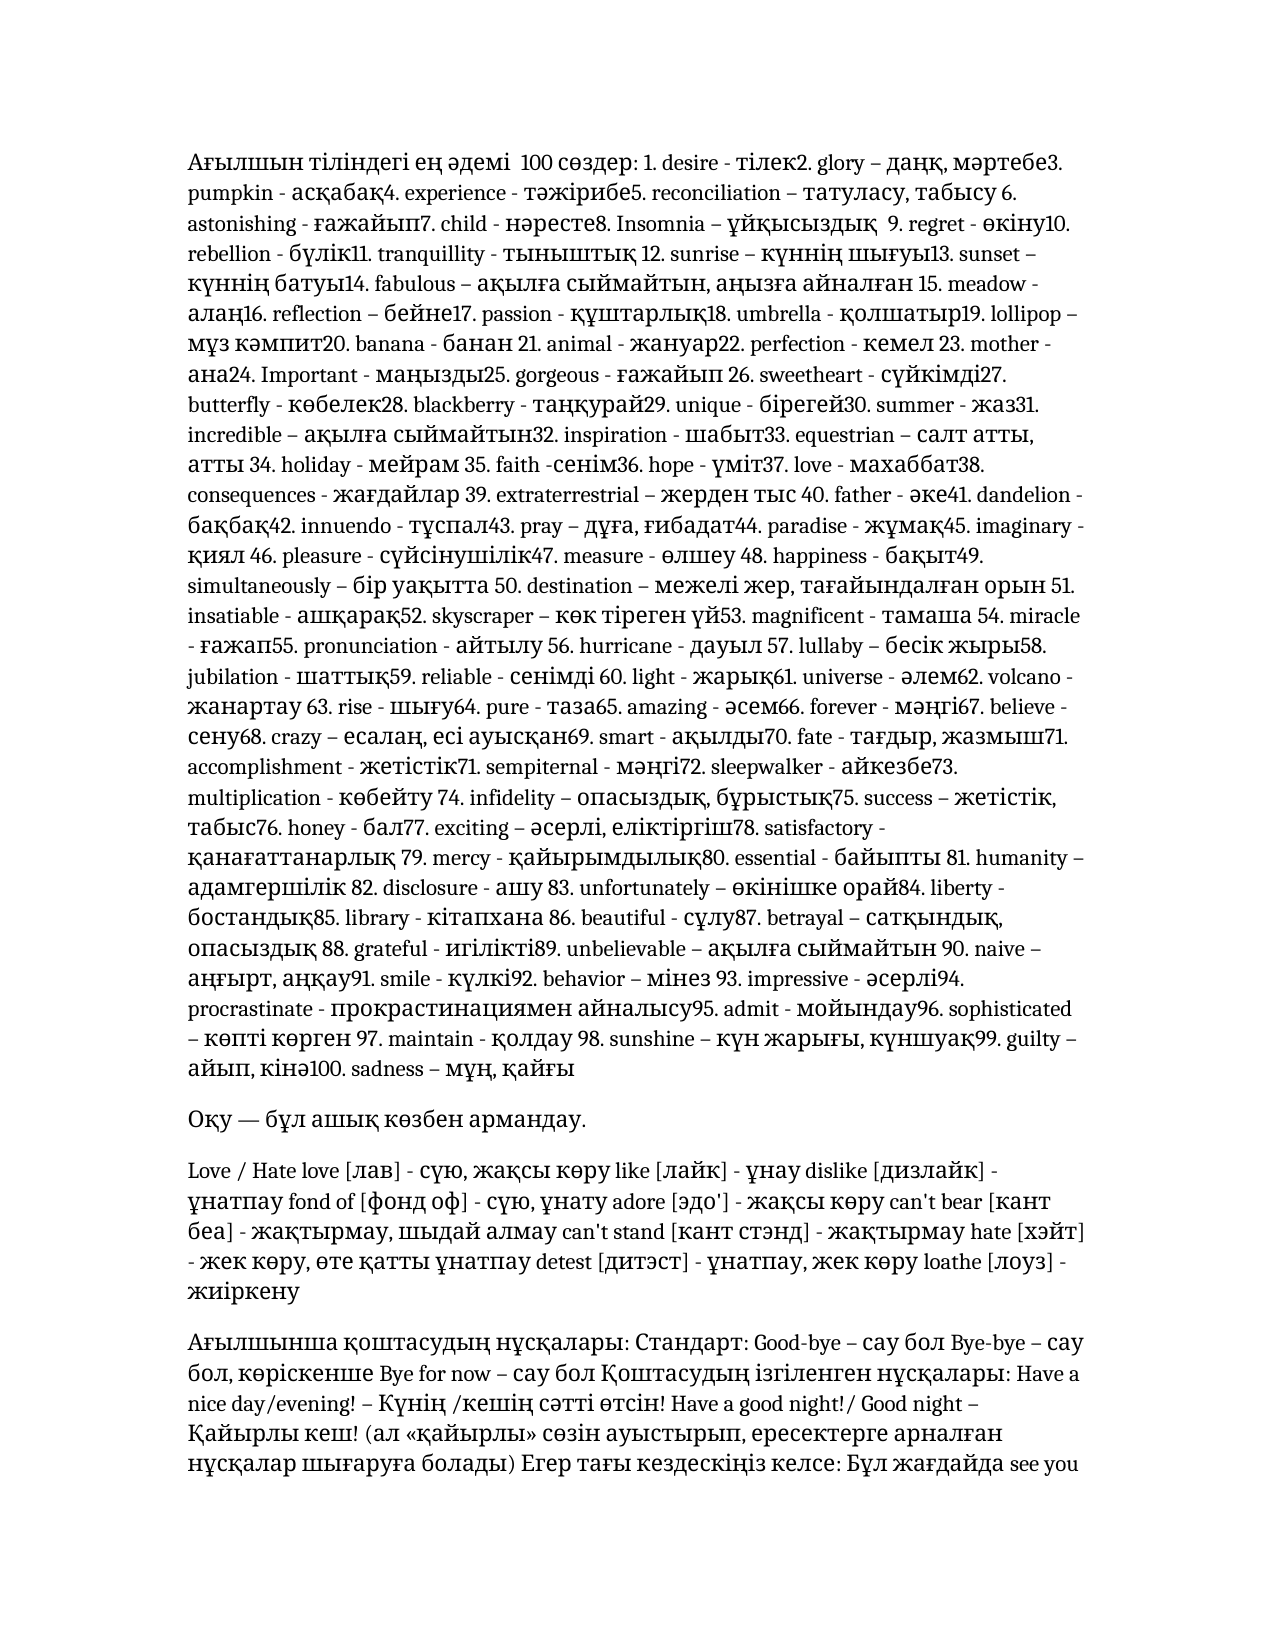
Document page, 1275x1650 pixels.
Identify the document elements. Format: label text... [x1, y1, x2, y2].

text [187, 1330, 1087, 1477]
text Ағылшын тіліндегі ең әдемі 100 сөздер: 1. desire - тілек2. glory – даңқ, мәртебе3. pumpkin - асқабақ4. experience - тәжірибе5. reconciliation – татуласу, табысу 6. astonishing - ғажайып7. child - нәресте8. Insomnia – ұйқысыздық 9. regret - өкіну10. rebellion - бүлік11. tranquillity - тыныштық 12. sunrise – күннің шығуы13. sunset – күннің батуы14. fabulous – ақылға сыймайтын, аңызға айналған 15. meadow - алаң16. reflection – бейне17. passion - құштарлық18. umbrella - қолшатыр19. lollipop – мұз кәмпит20. banana - банан 21. animal - жануар22. perfection - кемел 23. mother - ана24. Important - маңызды25. gorgeous - ғажайып 26. sweetheart - сүйкімді27. butterfly - көбелек28. blackberry - таңқурай29. unique - бірегей30. summer - жаз31. incredible – ақылға сыймайтын32. inspiration - шабыт33. equestrian – салт атты, атты 34. holiday - мейрам 35. faith -сенім36. hope - үміт37. love - махаббат38. consequences - жағдайлар 39. extraterrestrial – жерден тыс 40. father - әке41. dandelion - бақбақ42. innuendo - тұспал43. pray – дұға, ғибадат44. paradise - жұмақ45. imaginary - қиял 46. pleasure - сүйсінушілік47. measure - өлшеу 48. happiness - бақыт49. simultaneously – бір уақытта 50. destination – межелі жер, тағайындалған орын 51. insatiable - ашқарақ52. skyscraper – көк тіреген үй53. magnificent - тамаша 54. miracle - ғажап55. pronunciation - айтылу 56. hurricane - дауыл 57. lullaby – бесік жыры58. jubilation - шаттық59. reliable - сенімді 60. light - жарық61. universe - әлем62. volcano - жанартау 63. rise - шығу64. pure - таза65. amazing - әсем66. forever - мәңгі67. believe - сену68. crazy – есалаң, есі ауысқан69. smart - ақылды70. fate - тағдыр, жазмыш71. accomplishment - жетістік71. sempiternal - мәңгі72. sleepwalker - айкезбе73. multiplication - көбейту 74. infidelity – опасыздық, бұрыстық75. success – жетістік, табыс76. honey - бал77. exciting – әсерлі, еліктіргіш78. satisfactory - қанағаттанарлық 79. mercy - қайырымдылық80. essential - байыпты 81. humanity – адамгершілік 82. disclosure - ашу 83. unfortunately – өкінішке орай84. liberty - бостандық85. library - кітапхана 86. beautiful - сұлу87. betrayal – сатқындық, опасыздық 88. grateful - игілікті89. unbelievable – ақылға сыймайтын 90. naive – аңғырт, аңқау91. smile - күлкі92. behavior – мінез 93. impressive - әсерлі94. procrastinate - прокрастинациямен айналысу95. admit - мойындау96. sophisticated – көпті көрген 97. maintain - қолдау 98. sunshine – күн жарығы, күншуақ99. guilty – айып, кінә100. sadness – мұң, қайғы [187, 150, 1087, 1083]
text Love / Hate love [лав] - сүю, жақсы көру like [лайк] - ұнау dislike [дизлайк] - ұнатпау fond of [фонд оф] - сүю, ұнату adore [эдо'] - жақсы көру can't bear [кант беа] - жақтырмау, шыдай алмау can't stand [кант стэнд] - жақтырмау hate [хэйт] - жек көру, өте қатты ұнатпау detest [дитэст] - ұнатпау, жек көру loathe [лоуз] - жиіркену [187, 1158, 1087, 1306]
text Оқу — бұл ашық көзбен армандау. [187, 1107, 1087, 1134]
